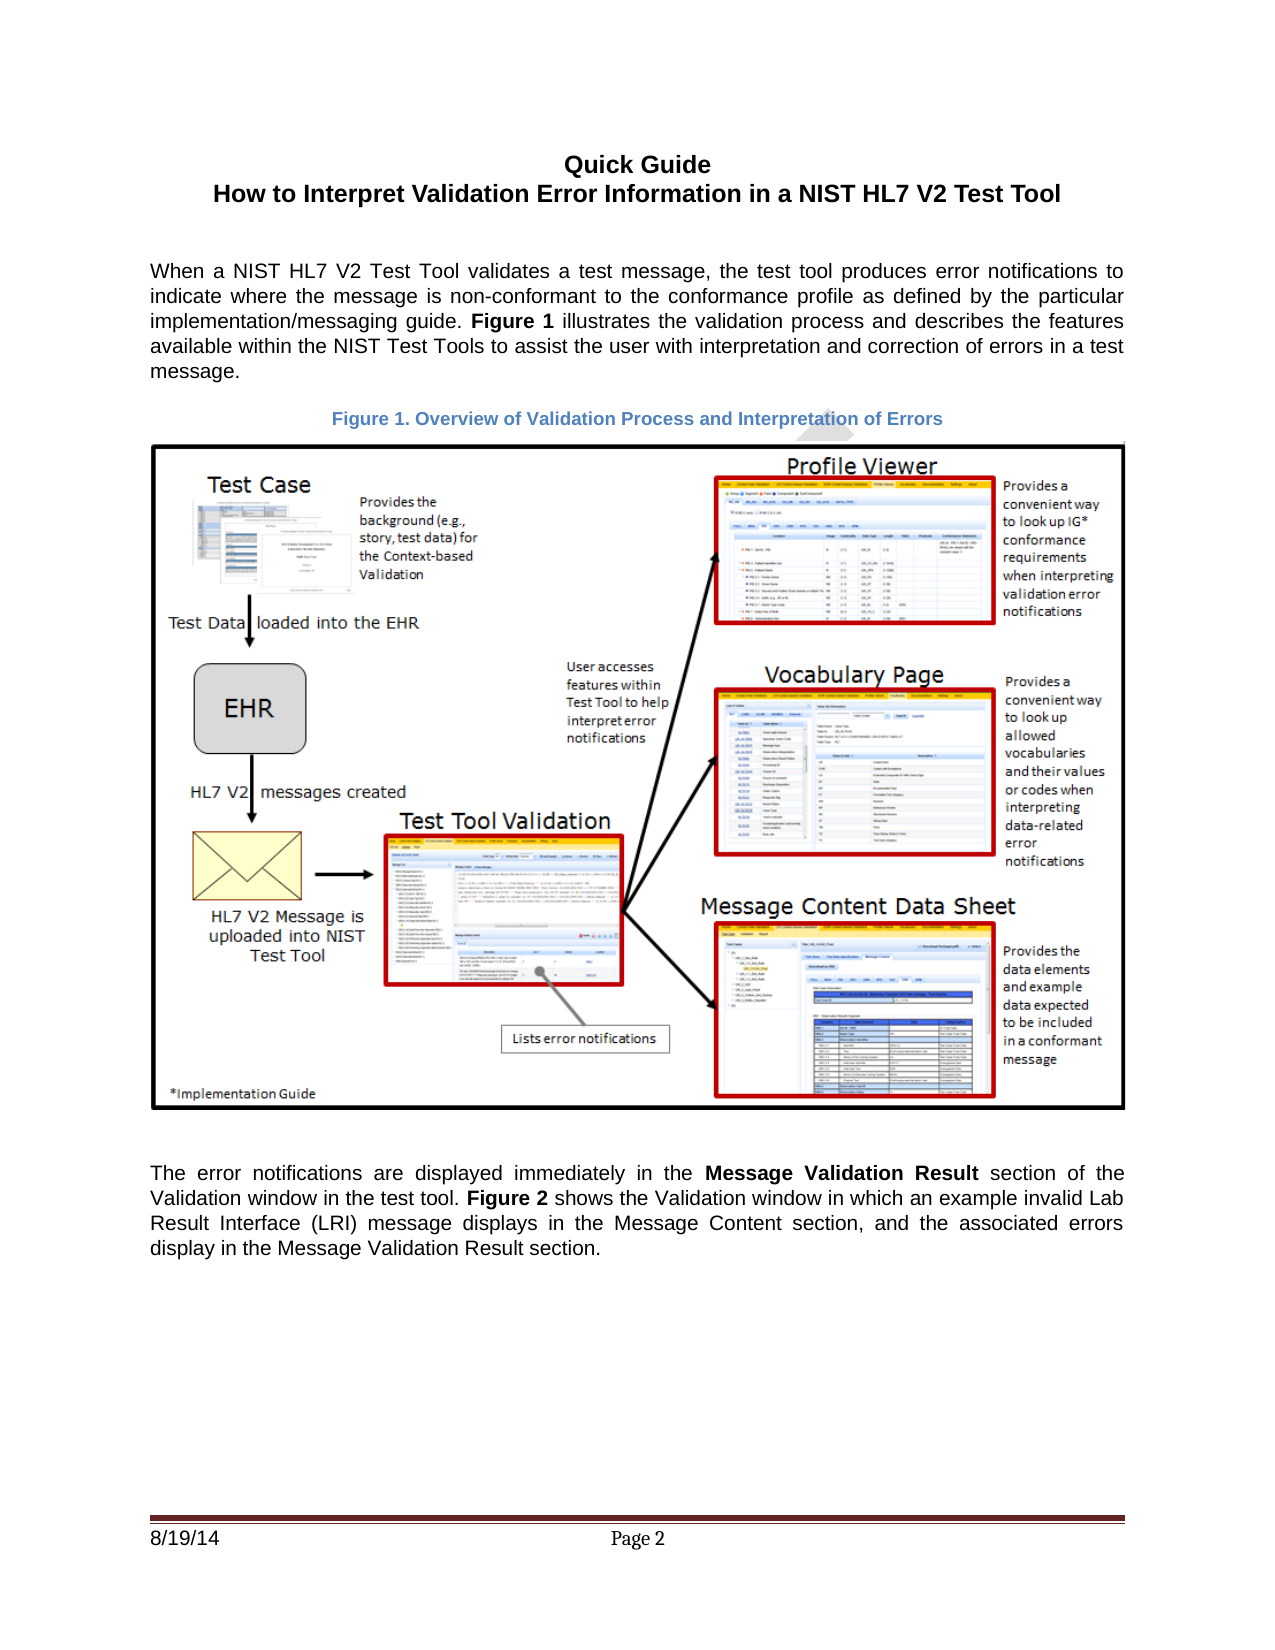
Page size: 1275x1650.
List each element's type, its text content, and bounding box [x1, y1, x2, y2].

text When a NIST HL7 V2 Test Tool validates a test message, the test tool produces error notifications to indicate where the message is non-conformant to the conformance profile as defined by the particular implementation/messaging guide. Figure 1 illustrates the validation process and describes the features available within the NIST Test Tools to assist the user with interpretation and correction of errors in a test message. [150, 257, 1125, 382]
text The error notifications are displayed immediately in the Message Validation Result section of the Validation window in the test tool. Figure 2 shows the Validation window in which an example invalid Lab Result Interface (LRI) message displays in the Message Content section, and the associated errors display in the Message Validation Result section. [150, 1159, 1125, 1259]
text How to Interpret Validation Error Information in a NIST HL7 V2 Test Tool [150, 179, 1125, 207]
picture [150, 441, 1125, 1110]
text Figure 1. Overview of Validation Process and Interpretation of Errors [150, 407, 1125, 429]
text Quick Guide [150, 150, 1125, 179]
